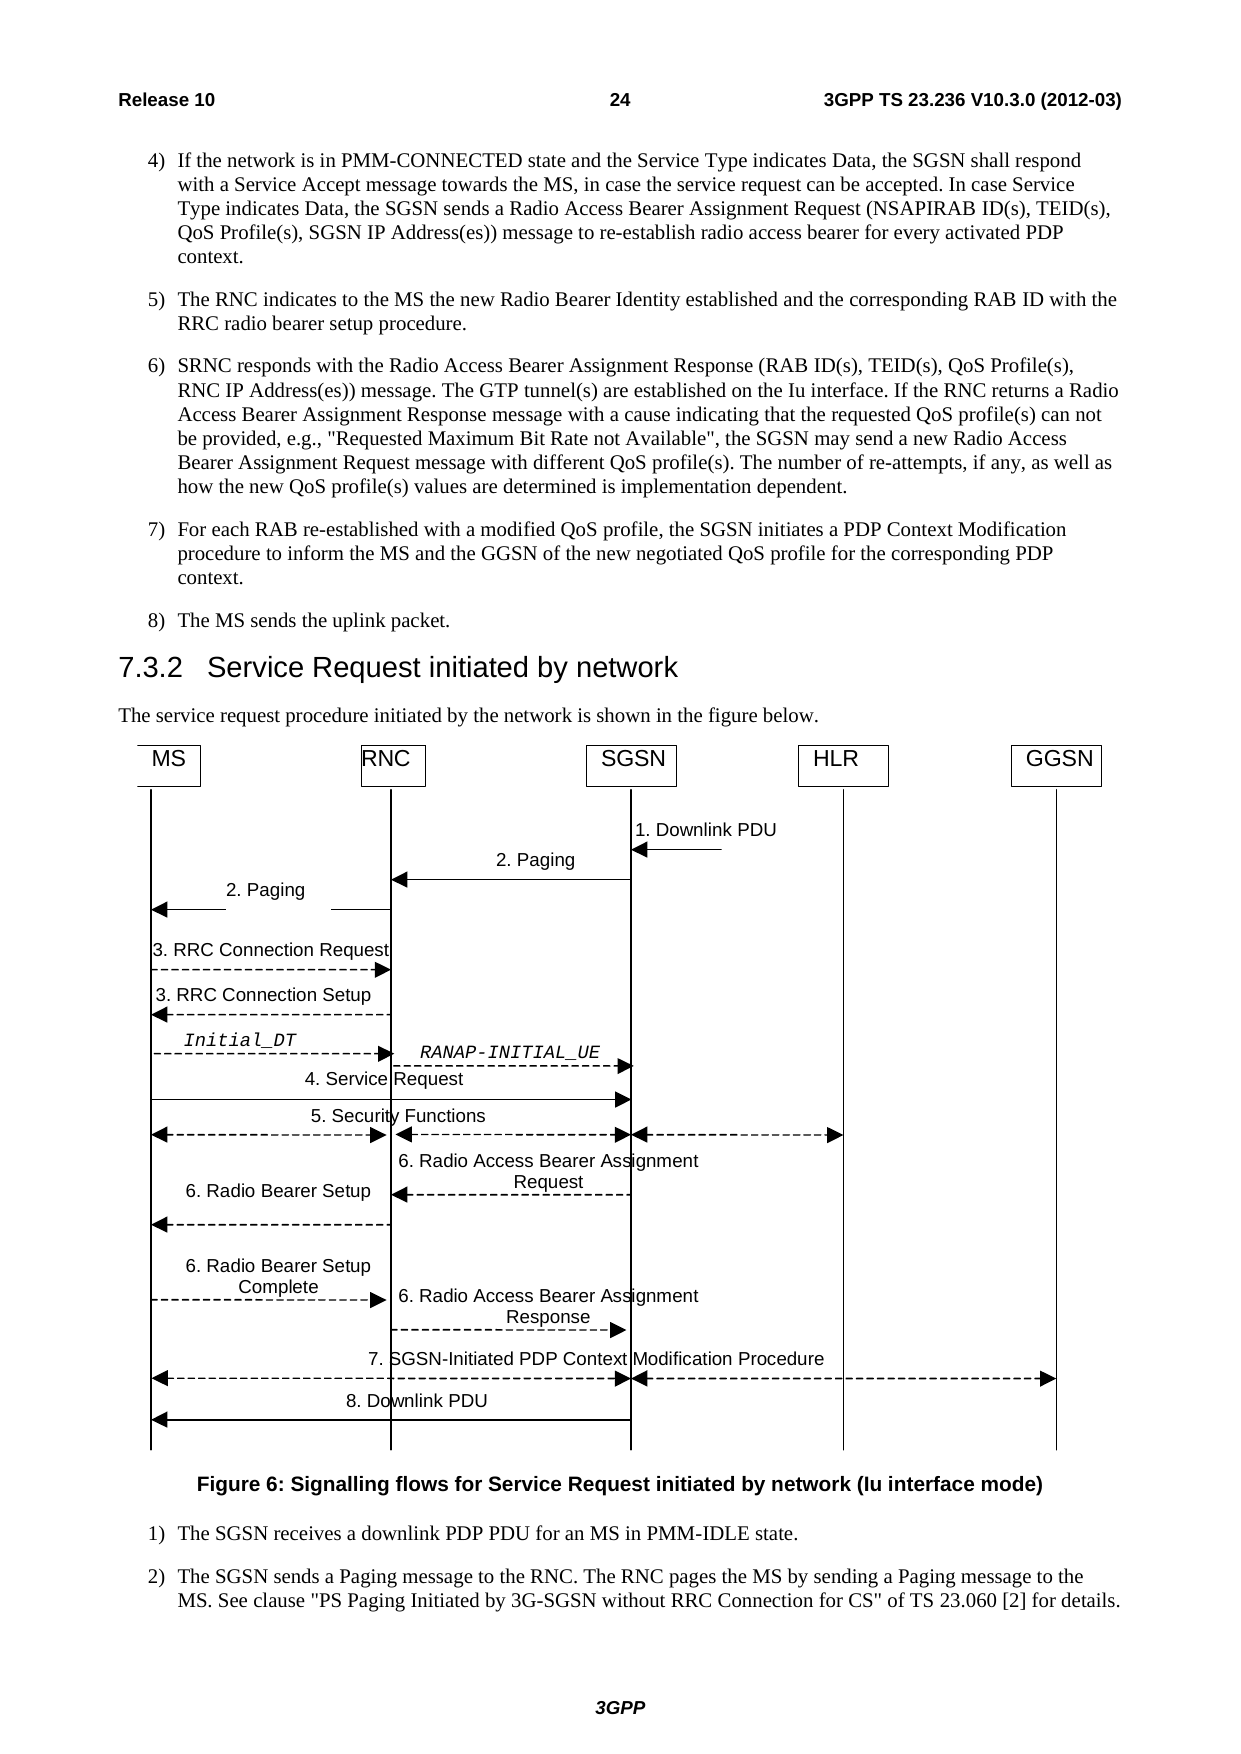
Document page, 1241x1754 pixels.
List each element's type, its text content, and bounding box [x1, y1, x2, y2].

text 7) For each RAB re-established with a modified QoS profile, the SGSN initiates a PDP Context Modification procedure to inform the MS and the GGSN of the new negotiated QoS profile for the corresponding PDP context. [148, 517, 1122, 589]
text The service request procedure initiated by the network is shown in the figure below. [118, 703, 1122, 727]
subtitle 7.3.2 Service Request initiated by network [118, 650, 1122, 684]
text 8) The MS sends the uplink packet. [148, 607, 1122, 632]
text 6) SRNC responds with the Radio Access Bearer Assignment Response (RAB ID(s), TEID(s), QoS Profile(s), RNC IP Address(es)) message. The GTP tunnel(s) are established on the Iu interface. If the RNC returns a Radio Access Bearer Assignment Response message with a cause indicating that the requested QoS profile(s) can not be provided, e.g., "Requested Maximum Bit Rate not Available", the SGSN may send a new Radio Access Bearer Assignment Request message with different QoS profile(s). The number of re-attempts, if any, as well as how the new QoS profile(s) values are determined is implementation dependent. [148, 353, 1122, 498]
text 5) The RNC indicates to the MS the new Radio Bearer Identity established and the corresponding RAB ID with the RRC radio bearer setup procedure. [148, 287, 1122, 335]
text 4) If the network is in PMM-CONNECTED state and the Service Type indicates Data, the SGSN shall respond with a Service Accept message towards the MS, in case the service request can be accepted. In case Service Type indicates Data, the SGSN sends a Radio Access Bearer Assignment Request (NSAPIRAB ID(s), TEID(s), QoS Profile(s), SGSN IP Address(es)) message to re-establish radio access bearer for every activated PDP context. [148, 147, 1122, 268]
text 1) The SGSN receives a downlink PDP PDU for an MS in PMM-IDLE state. [148, 1521, 1122, 1545]
text Figure 6: Signalling flows for Service Request initiated by network (Iu interface mode) [118, 1472, 1122, 1496]
text 2) The SGSN sends a Paging message to the RNC. The RNC pages the MS by sending a Paging message to the MS. See clause "PS Paging Initiated by 3G-SGSN without RRC Connection for CS" of TS 23.060 [2] for details. [148, 1564, 1122, 1612]
